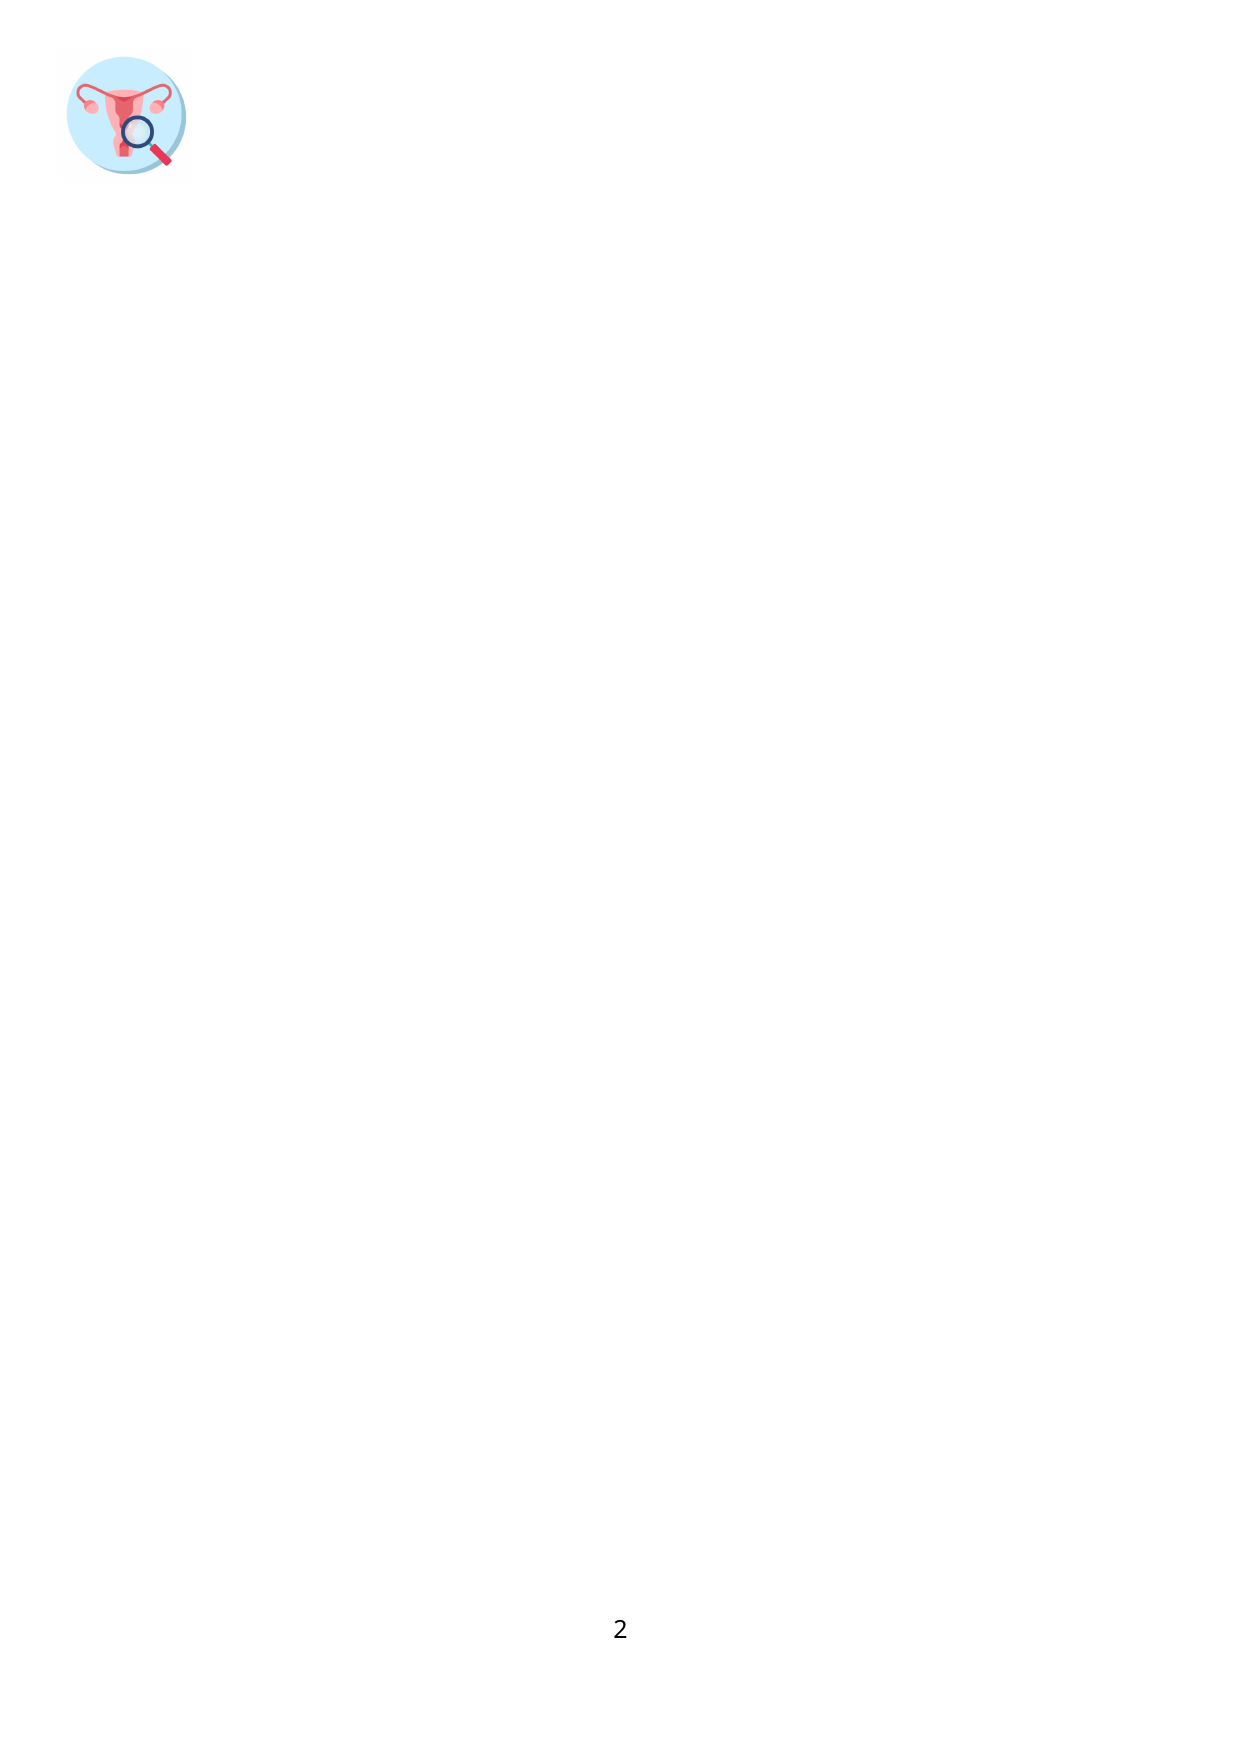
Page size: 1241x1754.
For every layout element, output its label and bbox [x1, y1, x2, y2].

picture [57, 47, 194, 182]
